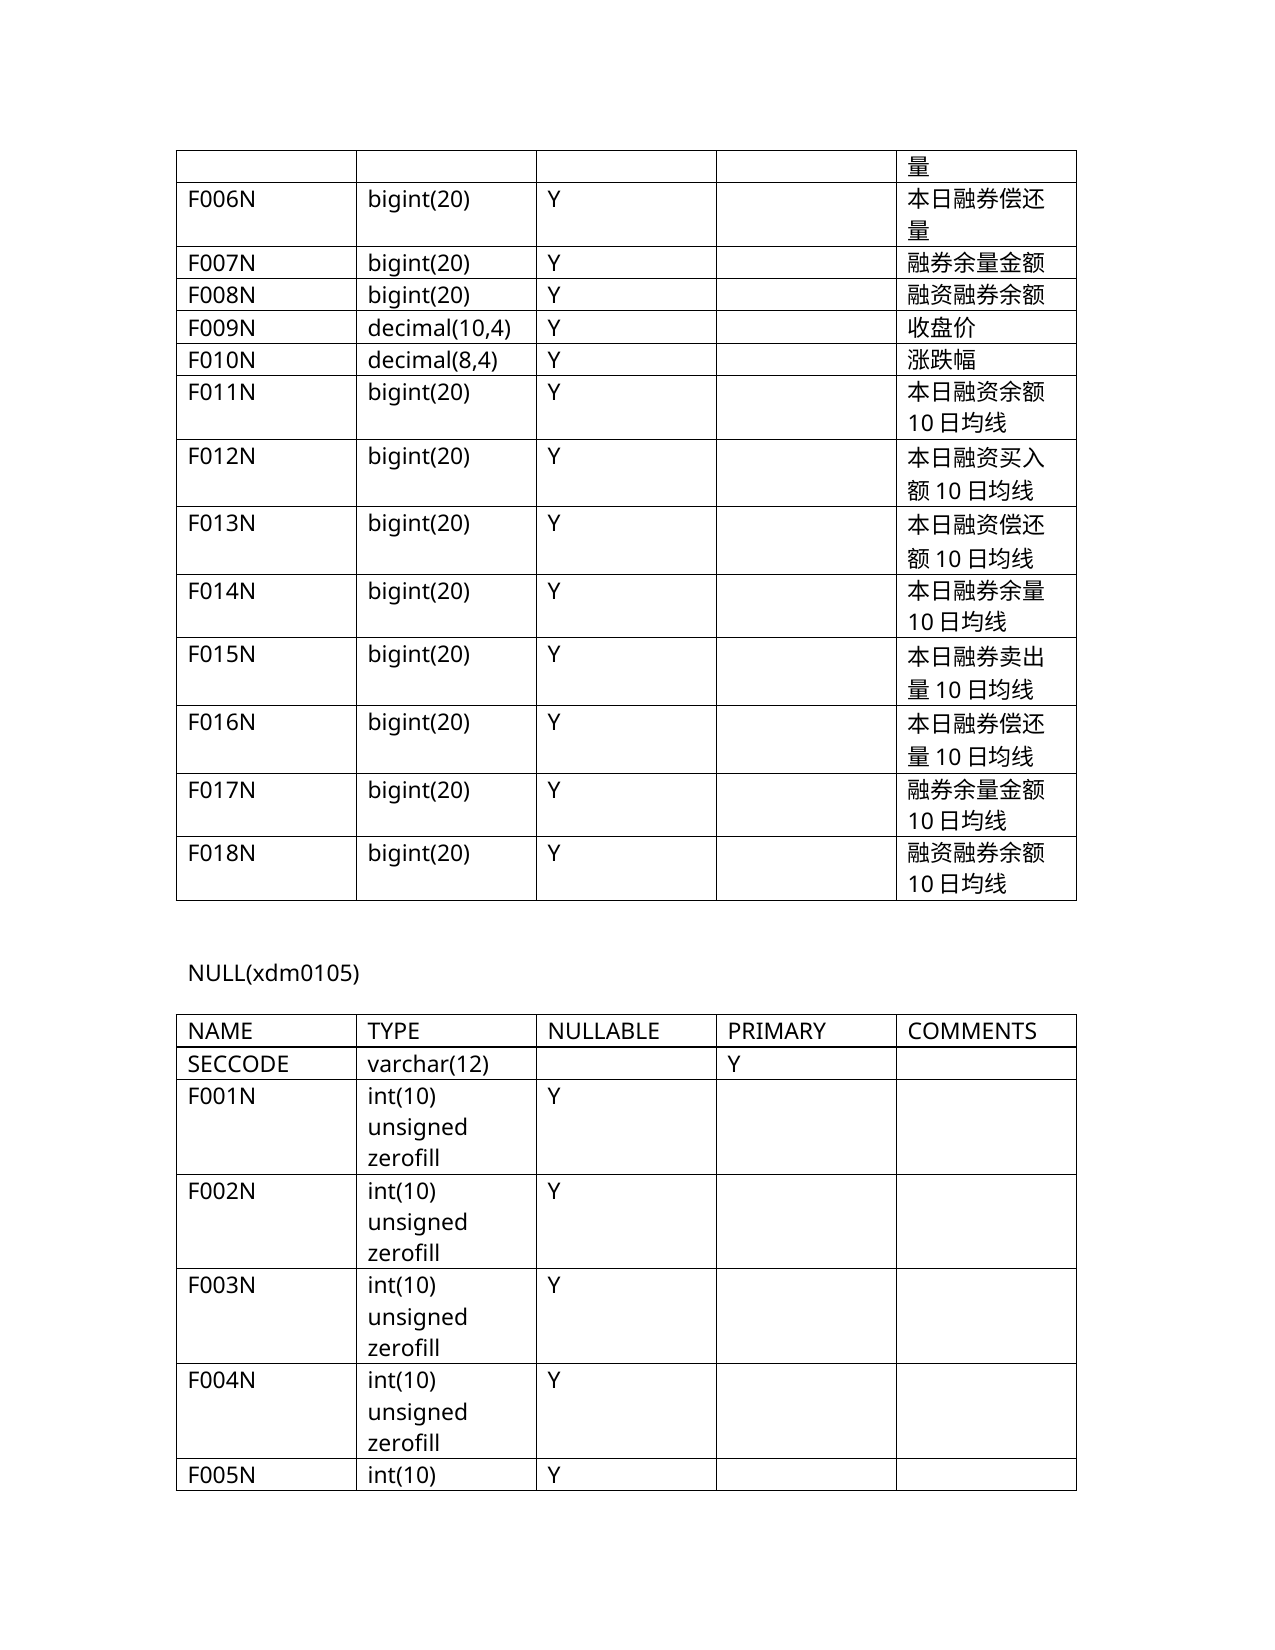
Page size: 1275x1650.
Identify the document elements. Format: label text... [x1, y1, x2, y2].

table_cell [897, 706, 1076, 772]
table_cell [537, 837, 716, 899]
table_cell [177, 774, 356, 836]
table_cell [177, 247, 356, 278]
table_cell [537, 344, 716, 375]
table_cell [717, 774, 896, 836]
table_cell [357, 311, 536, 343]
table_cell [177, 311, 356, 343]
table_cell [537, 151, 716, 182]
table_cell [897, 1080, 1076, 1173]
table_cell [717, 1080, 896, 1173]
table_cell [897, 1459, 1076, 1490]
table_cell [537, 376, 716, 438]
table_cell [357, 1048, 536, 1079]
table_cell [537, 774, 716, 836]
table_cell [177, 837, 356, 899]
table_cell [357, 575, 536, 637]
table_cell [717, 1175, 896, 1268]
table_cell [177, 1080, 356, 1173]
text NULL(xdm0105) [187, 957, 1087, 989]
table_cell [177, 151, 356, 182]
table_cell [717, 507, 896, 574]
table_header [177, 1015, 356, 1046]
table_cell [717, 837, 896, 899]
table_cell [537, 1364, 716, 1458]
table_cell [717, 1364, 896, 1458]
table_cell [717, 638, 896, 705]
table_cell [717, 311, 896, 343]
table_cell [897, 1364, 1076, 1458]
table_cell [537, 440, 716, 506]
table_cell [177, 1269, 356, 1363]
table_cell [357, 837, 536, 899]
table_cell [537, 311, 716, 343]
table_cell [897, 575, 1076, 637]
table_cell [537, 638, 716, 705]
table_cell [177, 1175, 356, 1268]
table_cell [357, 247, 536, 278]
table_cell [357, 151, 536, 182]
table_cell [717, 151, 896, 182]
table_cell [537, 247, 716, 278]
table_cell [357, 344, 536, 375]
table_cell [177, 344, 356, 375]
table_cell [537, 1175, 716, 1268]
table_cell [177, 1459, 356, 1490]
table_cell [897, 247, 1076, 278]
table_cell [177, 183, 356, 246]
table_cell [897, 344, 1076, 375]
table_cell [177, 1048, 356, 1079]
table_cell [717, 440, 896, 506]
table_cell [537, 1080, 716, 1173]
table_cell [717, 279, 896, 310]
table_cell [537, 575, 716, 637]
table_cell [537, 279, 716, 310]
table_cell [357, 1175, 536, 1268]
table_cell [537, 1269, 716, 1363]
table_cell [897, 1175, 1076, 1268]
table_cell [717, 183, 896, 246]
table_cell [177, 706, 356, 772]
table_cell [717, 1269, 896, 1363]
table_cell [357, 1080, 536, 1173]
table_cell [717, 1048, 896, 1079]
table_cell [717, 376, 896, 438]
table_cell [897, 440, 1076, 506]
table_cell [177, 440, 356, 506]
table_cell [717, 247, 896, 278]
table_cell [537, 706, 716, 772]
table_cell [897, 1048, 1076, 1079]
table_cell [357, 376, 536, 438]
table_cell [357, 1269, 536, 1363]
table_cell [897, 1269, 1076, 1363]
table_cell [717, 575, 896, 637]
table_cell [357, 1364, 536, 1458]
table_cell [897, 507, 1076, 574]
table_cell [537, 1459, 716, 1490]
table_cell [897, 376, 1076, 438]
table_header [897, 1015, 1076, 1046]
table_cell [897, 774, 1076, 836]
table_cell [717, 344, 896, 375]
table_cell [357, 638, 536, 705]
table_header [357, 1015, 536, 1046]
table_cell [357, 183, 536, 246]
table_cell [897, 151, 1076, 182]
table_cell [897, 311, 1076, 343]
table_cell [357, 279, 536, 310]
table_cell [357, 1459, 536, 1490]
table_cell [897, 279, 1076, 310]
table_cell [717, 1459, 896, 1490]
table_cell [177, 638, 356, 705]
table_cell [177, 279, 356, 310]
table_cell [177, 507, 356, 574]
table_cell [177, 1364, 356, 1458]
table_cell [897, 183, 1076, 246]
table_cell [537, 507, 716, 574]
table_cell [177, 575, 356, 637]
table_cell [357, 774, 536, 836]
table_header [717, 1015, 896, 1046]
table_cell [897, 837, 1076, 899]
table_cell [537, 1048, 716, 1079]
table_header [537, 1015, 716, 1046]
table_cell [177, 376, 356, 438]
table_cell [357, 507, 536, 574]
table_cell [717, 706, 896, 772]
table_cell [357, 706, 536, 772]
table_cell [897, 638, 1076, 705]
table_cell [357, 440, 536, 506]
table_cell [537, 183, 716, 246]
